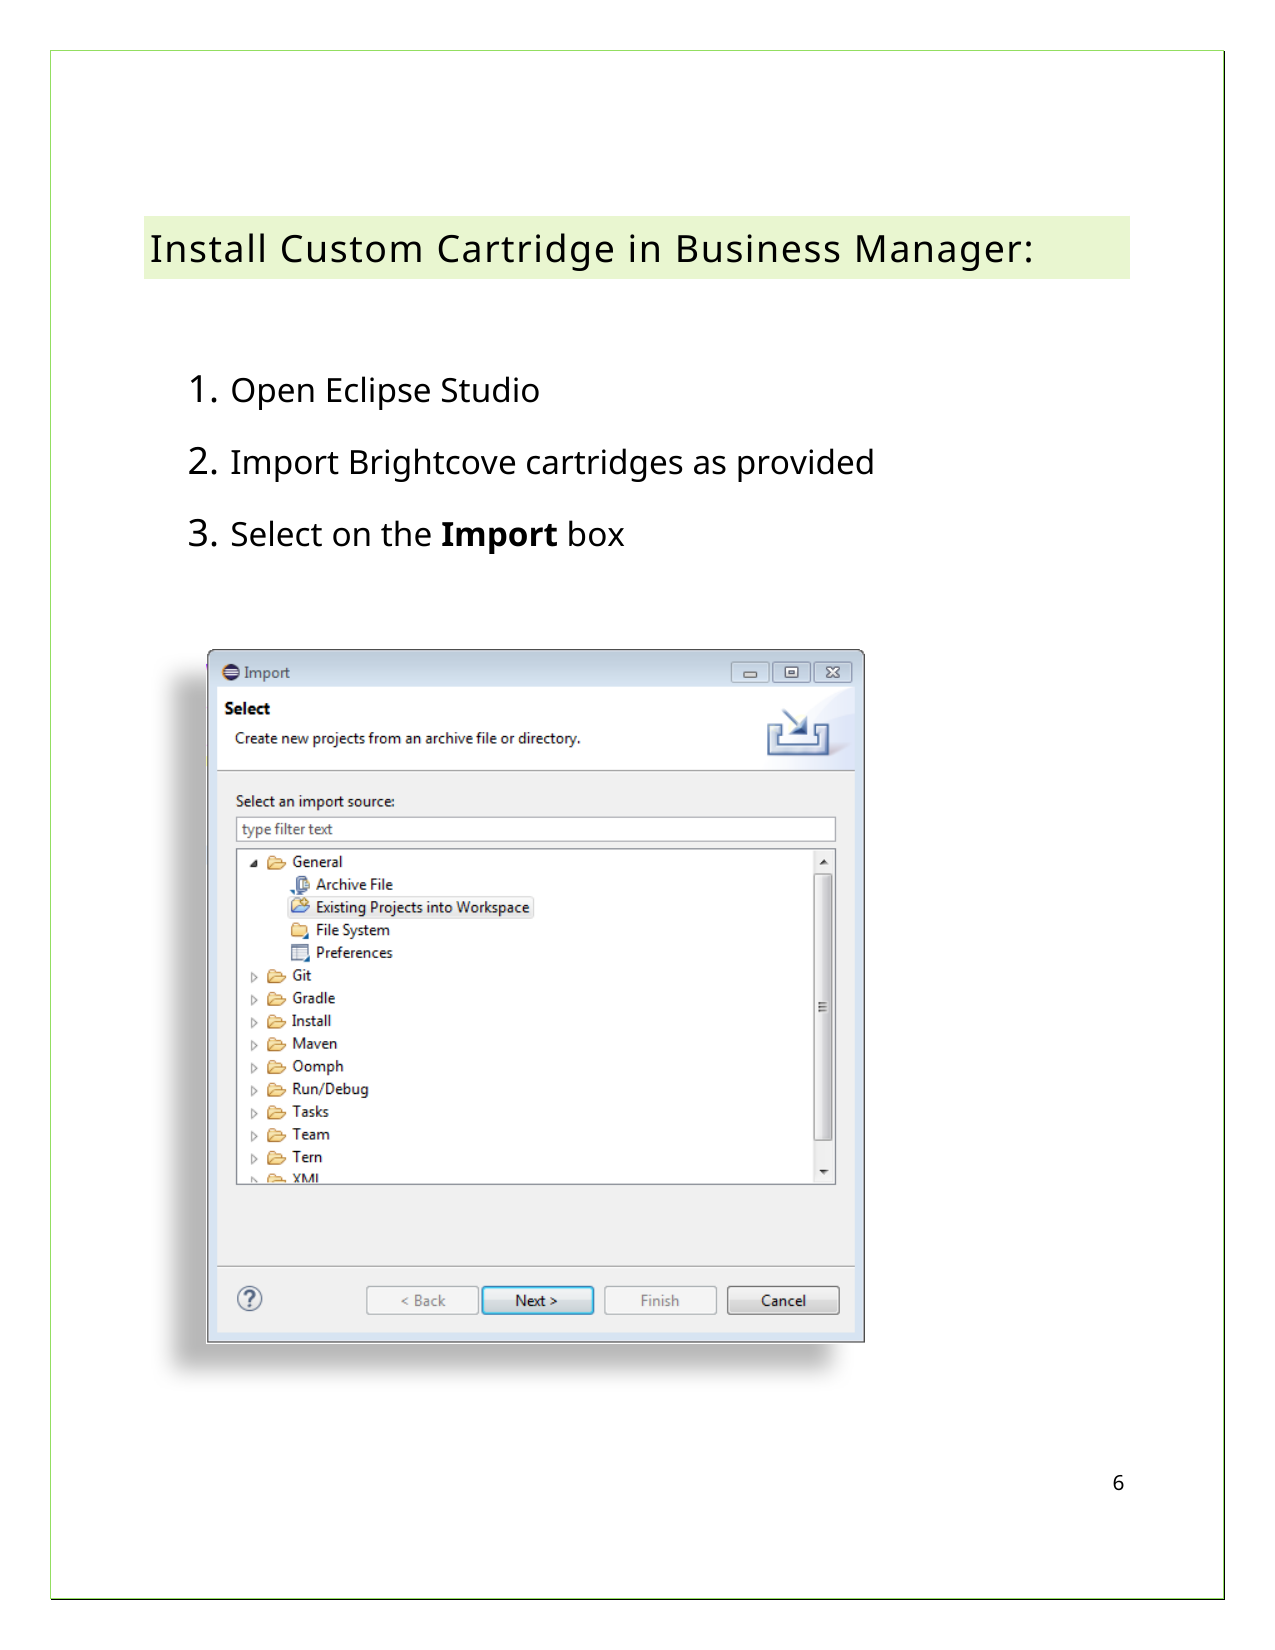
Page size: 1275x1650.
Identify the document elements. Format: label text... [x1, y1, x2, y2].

picture [206, 649, 865, 1344]
subtitle Install Custom Cartridge in Business Manager: [150, 222, 1124, 273]
list Select on the Import box [187, 506, 1124, 557]
list Import Brightcove cartridges as provided [187, 434, 1124, 486]
list Open Eclipse Studio [187, 363, 1124, 414]
